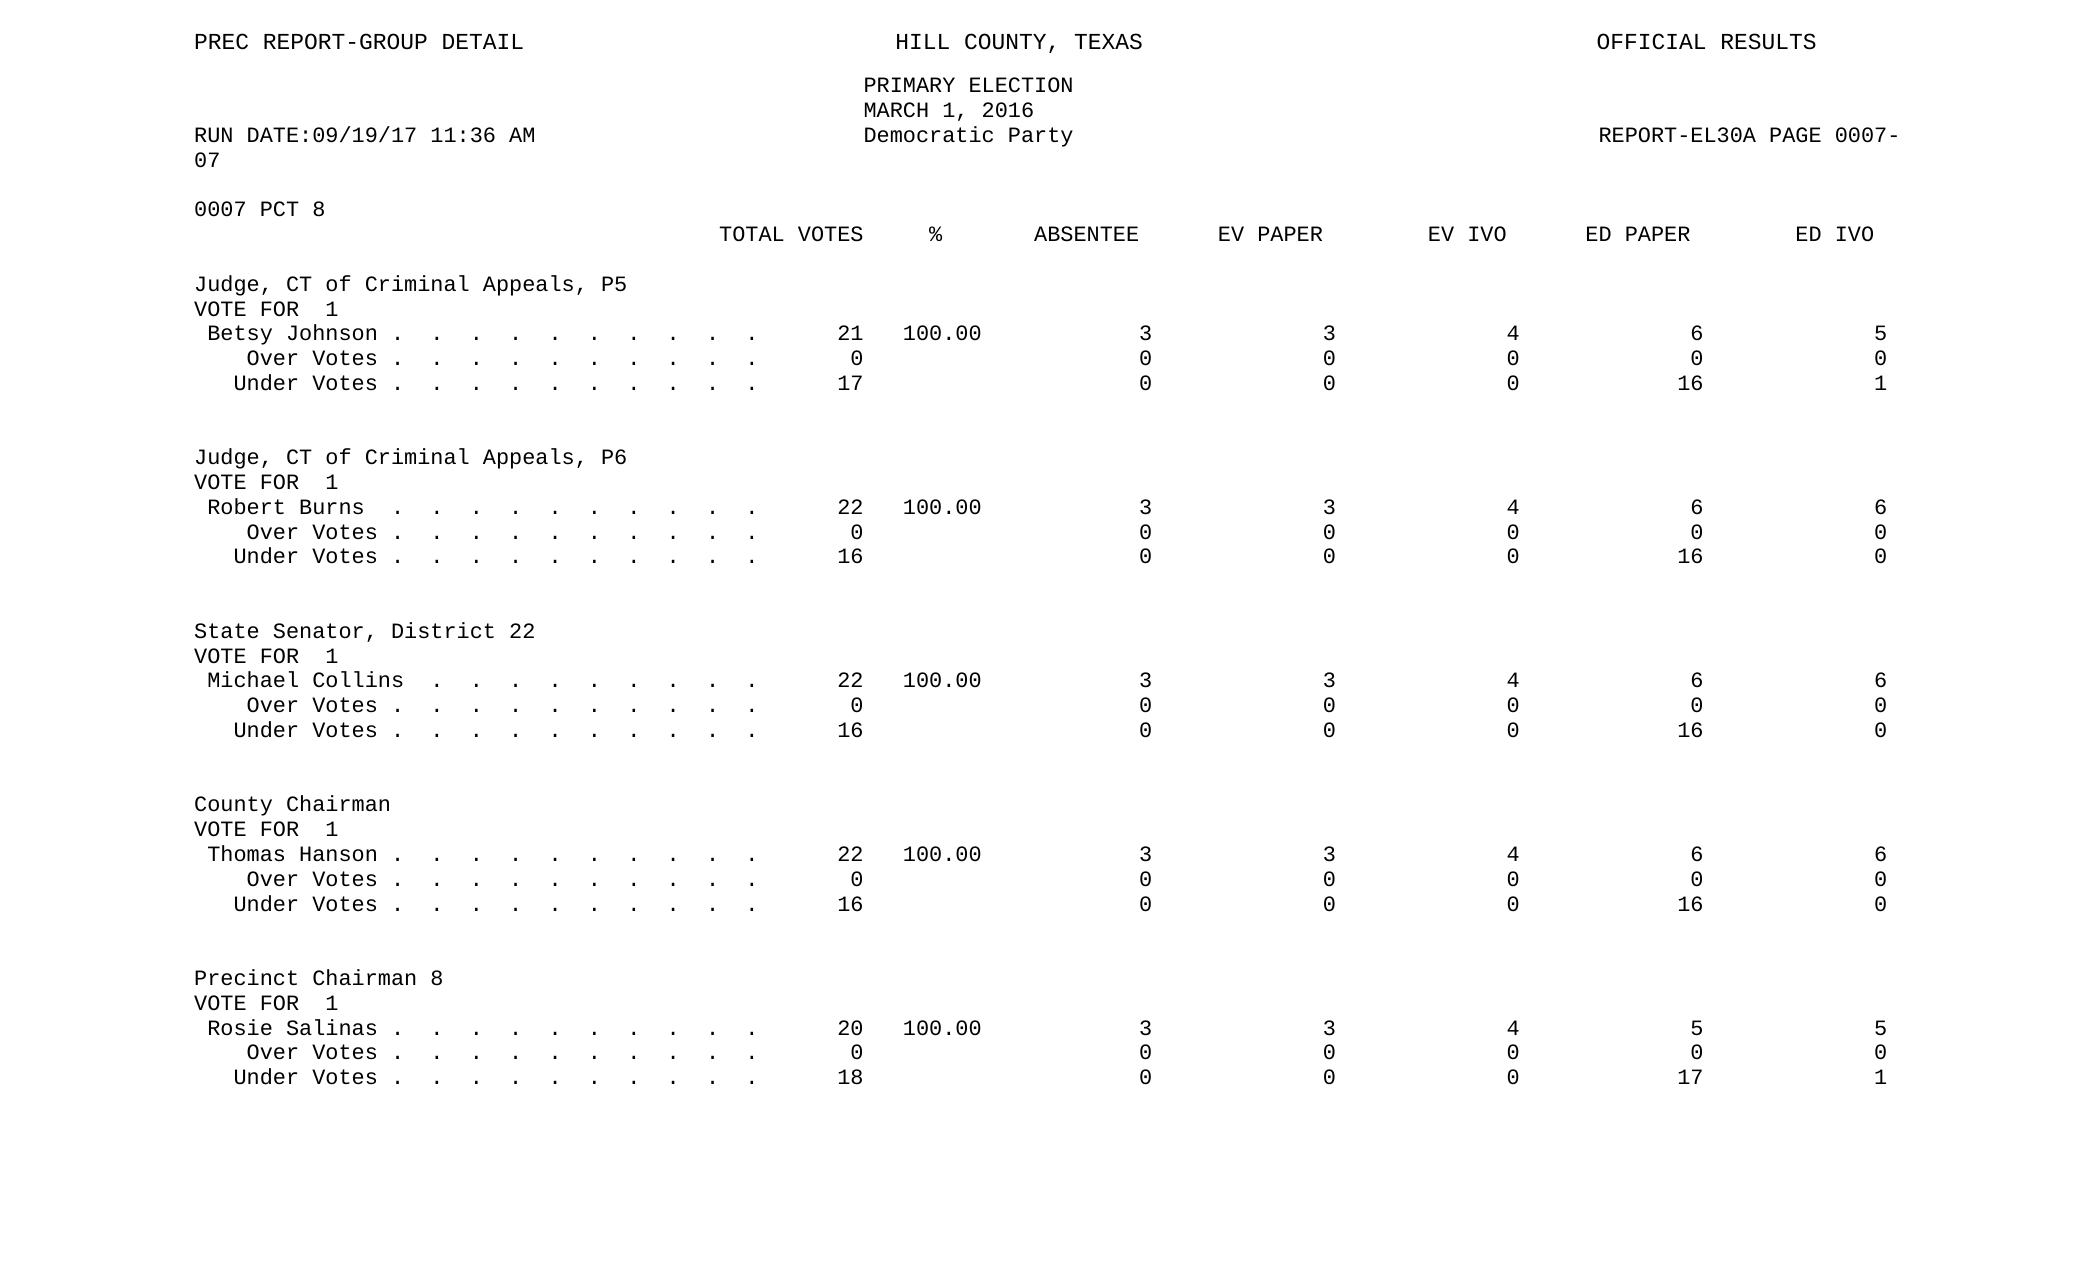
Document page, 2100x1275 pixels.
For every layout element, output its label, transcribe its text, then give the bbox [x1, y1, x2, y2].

text VOTE FOR 1 [194, 471, 1906, 496]
text Under Votes . . . . . . . . . . 17 0 0 0 16 1 [194, 372, 1906, 397]
text Over Votes . . . . . . . . . . 0 0 0 0 0 0 [194, 868, 1906, 893]
text Over Votes . . . . . . . . . . 0 0 0 0 0 0 [194, 694, 1906, 719]
text Rosie Salinas . . . . . . . . . . 20 100.00 3 3 4 5 5 [194, 1017, 1906, 1041]
text County Chairman [194, 793, 1906, 818]
text MARCH 1, 2016 [194, 99, 1906, 124]
text Over Votes . . . . . . . . . . 0 0 0 0 0 0 [194, 347, 1906, 372]
text 0007 PCT 8 [194, 198, 1906, 223]
text VOTE FOR 1 [194, 645, 1906, 669]
text Precinct Chairman 8 [194, 967, 1906, 992]
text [194, 1066, 1906, 1121]
text Under Votes . . . . . . . . . . 16 0 0 0 16 0 [194, 893, 1906, 917]
text PRIMARY ELECTION [194, 74, 1906, 99]
text Thomas Hanson . . . . . . . . . . 22 100.00 3 3 4 6 6 [194, 843, 1906, 868]
text Under Votes . . . . . . . . . . 16 0 0 0 16 0 [194, 546, 1906, 570]
text Robert Burns . . . . . . . . . . 22 100.00 3 3 4 6 6 [194, 496, 1906, 521]
text VOTE FOR 1 [194, 992, 1906, 1017]
text Betsy Johnson . . . . . . . . . . 21 100.00 3 3 4 6 5 [194, 322, 1906, 347]
text Over Votes . . . . . . . . . . 0 0 0 0 0 0 [194, 521, 1906, 546]
text RUN DATE:09/19/17 11:36 AM Democratic Party REPORT-EL30A PAGE 0007-07 [194, 124, 1906, 174]
text Judge, CT of Criminal Appeals, P5 [194, 273, 1906, 298]
text Under Votes . . . . . . . . . . 16 0 0 0 16 0 [194, 719, 1906, 744]
text State Senator, District 22 [194, 620, 1906, 645]
text Michael Collins . . . . . . . . . 22 100.00 3 3 4 6 6 [194, 669, 1906, 694]
text TOTAL VOTES % ABSENTEE EV PAPER EV IVO ED PAPER ED IVO [194, 223, 1906, 248]
text Judge, CT of Criminal Appeals, P6 [194, 446, 1906, 471]
text Under Votes . . . . . . . . . . 16 0 0 0 15 1 PREC REPORT-GROUP DETAIL HILL COUNTY, TEXAS OFFICIAL RESULTS [194, 30, 1906, 56]
text Over Votes . . . . . . . . . . 0 0 0 0 0 0 [194, 1041, 1906, 1066]
text VOTE FOR 1 [194, 818, 1906, 843]
text VOTE FOR 1 [194, 298, 1906, 322]
